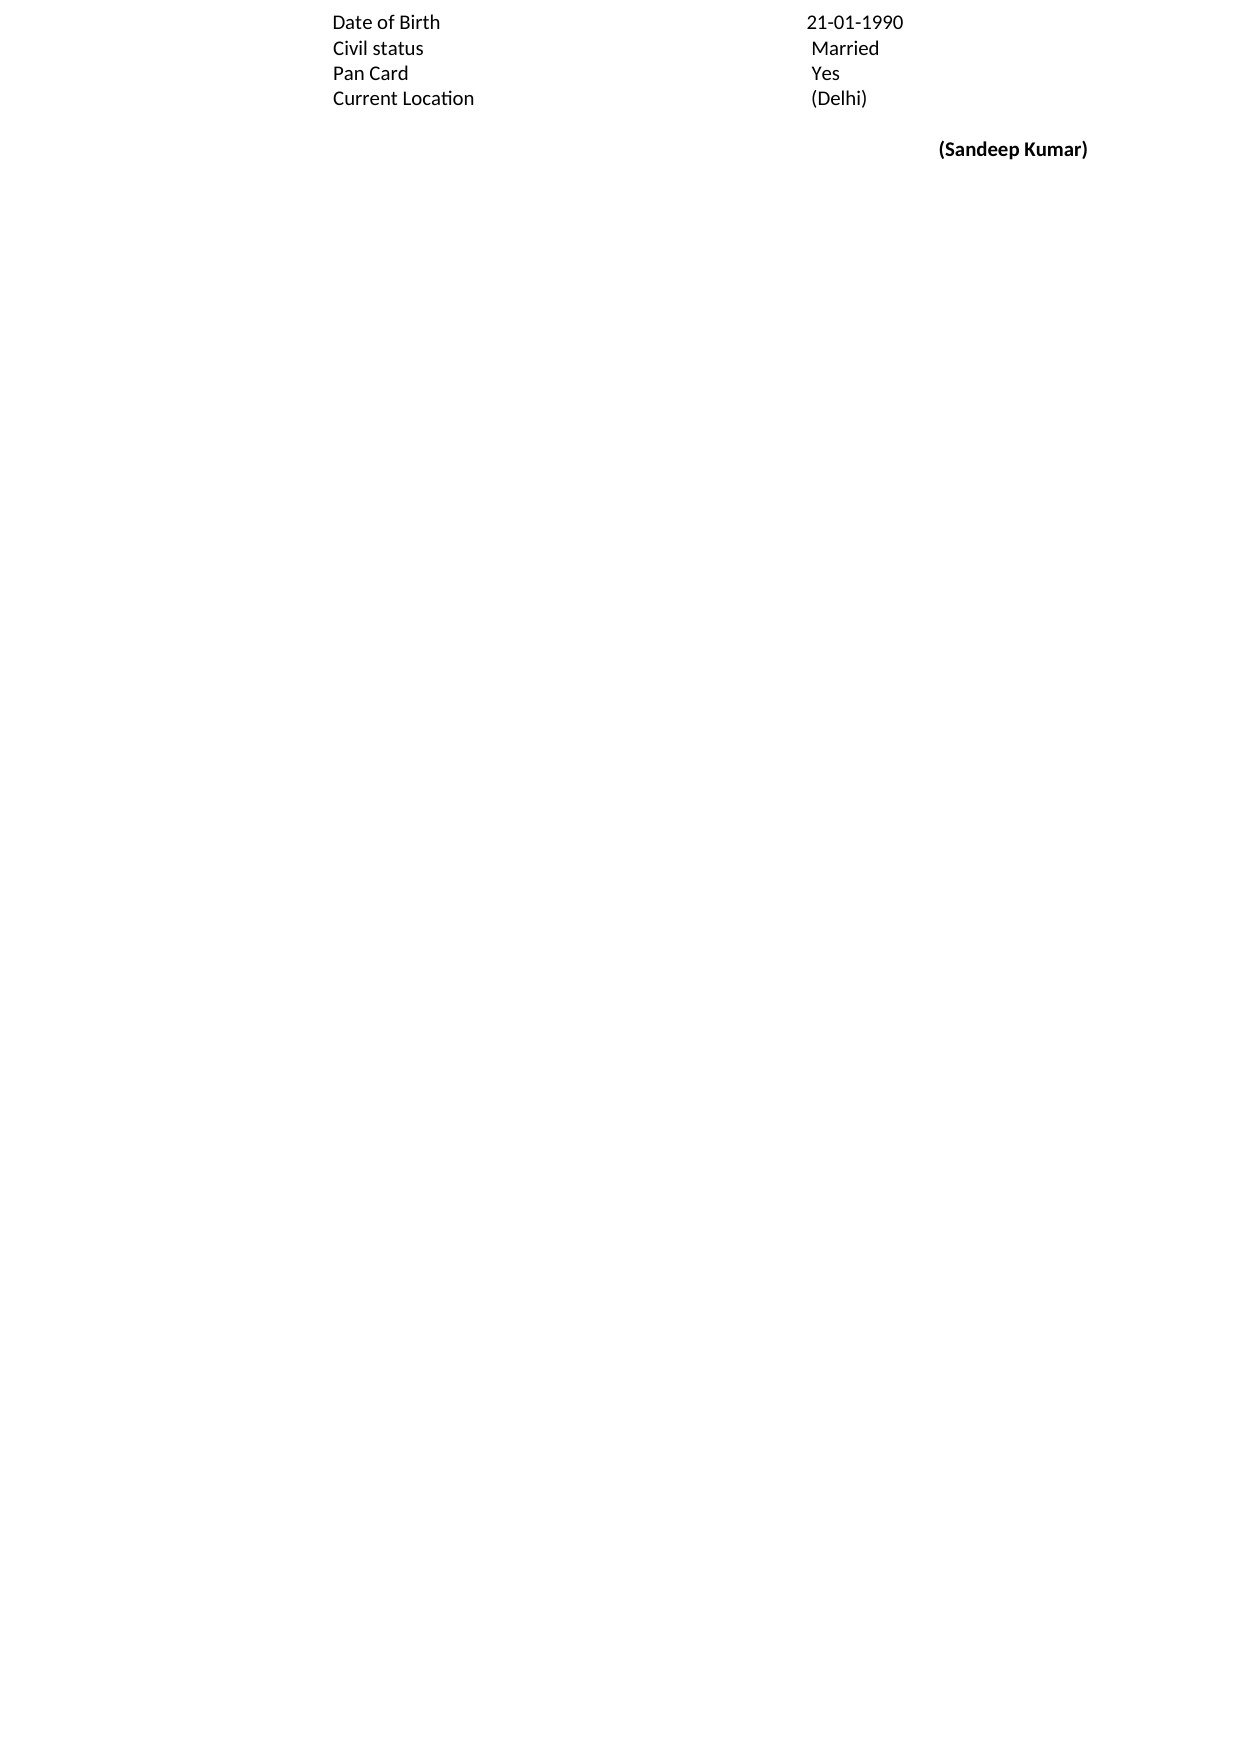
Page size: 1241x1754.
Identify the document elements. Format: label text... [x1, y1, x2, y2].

text Pan Card Yes [137, 60, 1235, 86]
text (Sandeep Kumar) [84, 136, 1235, 162]
text Current Location (Delhi) [137, 86, 1235, 111]
text Date of Birth 21-01-1990 [59, 9, 1235, 35]
text Civil status Married [62, 35, 1235, 60]
